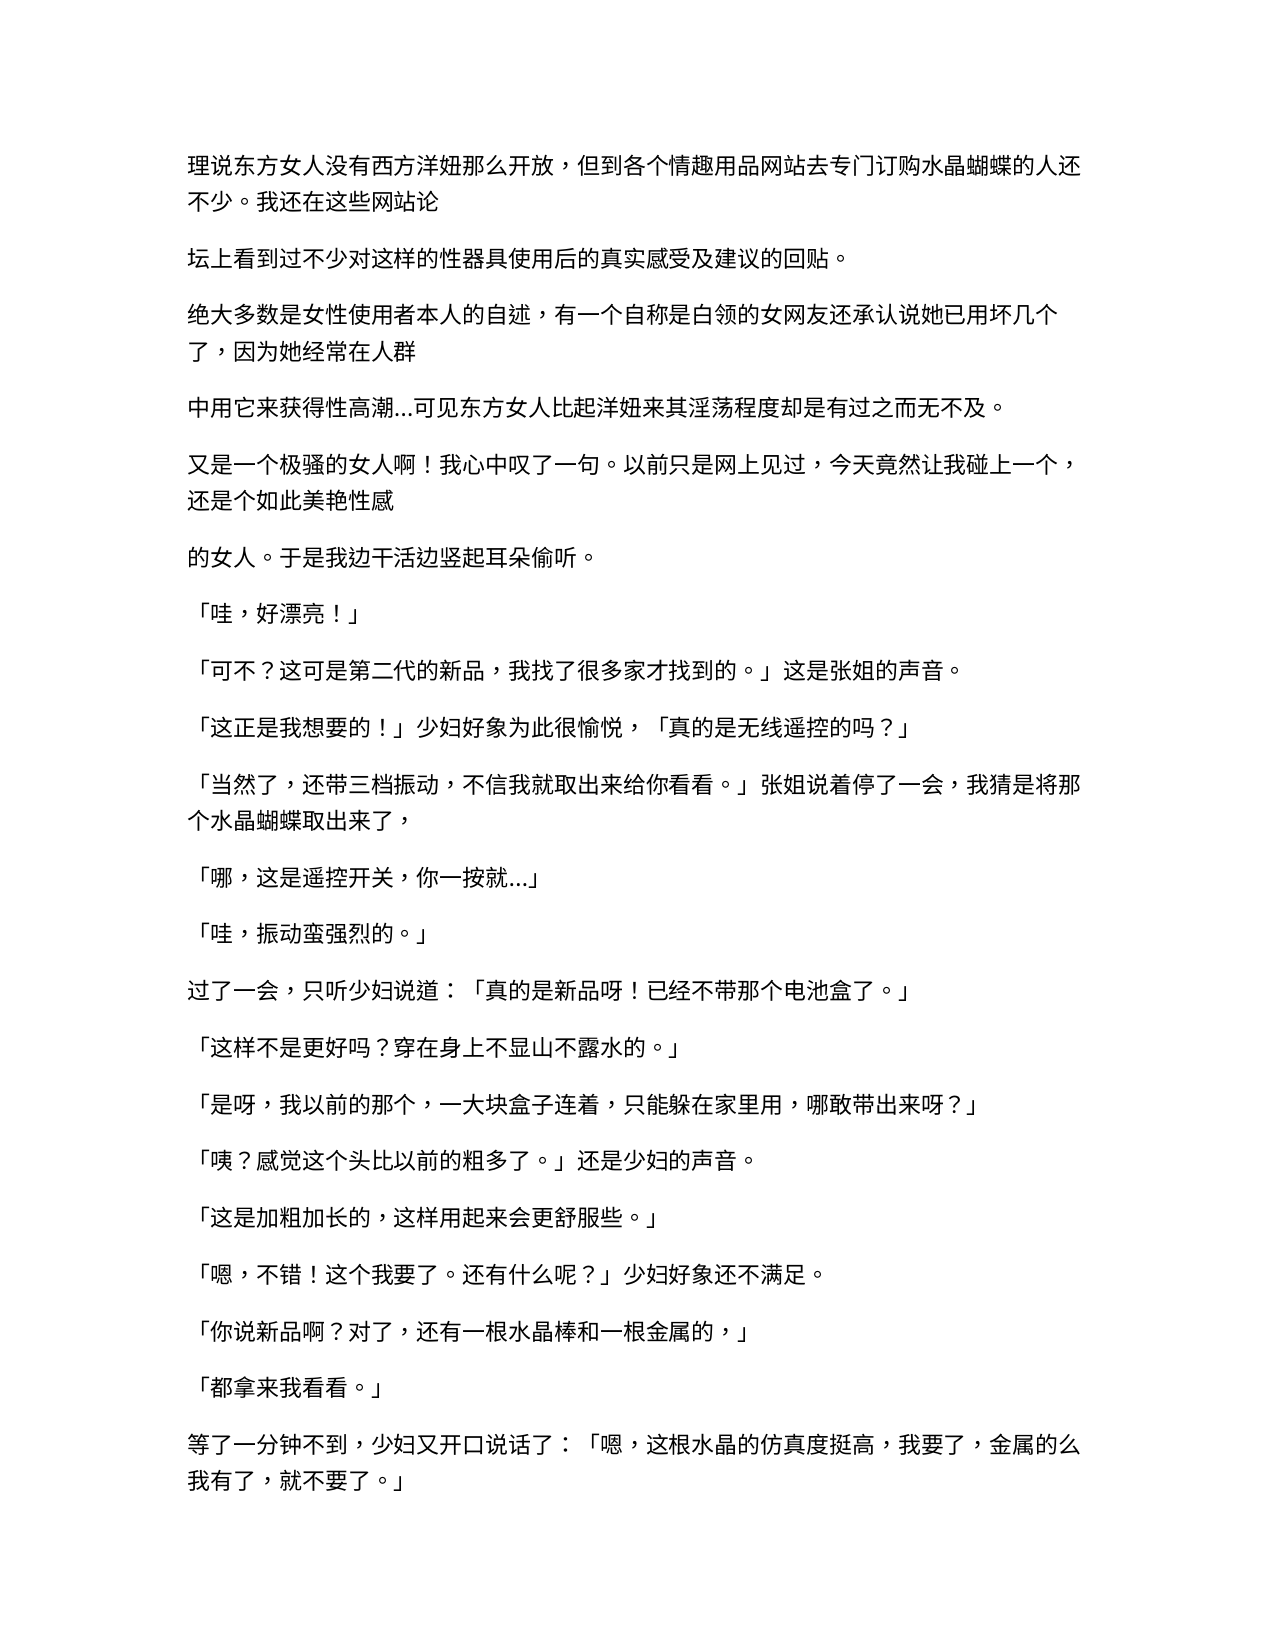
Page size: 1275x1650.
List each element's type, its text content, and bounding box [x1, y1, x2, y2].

text 「都拿来我看看。」 [187, 1372, 1087, 1404]
text 「这正是我想要的！」少妇好象为此很愉悦，「真的是无线遥控的吗？」 [187, 712, 1087, 743]
text 的女人。于是我边干活边竖起耳朵偷听。 [187, 542, 1087, 573]
text 等了一分钟不到，少妇又开口说话了：「嗯，这根水晶的仿真度挺高，我要了，金属的么我有了，就不要了。」 [187, 1429, 1087, 1496]
text 「哪，这是遥控开关，你一按就…」 [187, 861, 1087, 893]
text 理说东方女人没有西方洋妞那么开放，但到各个情趣用品网站去专门订购水晶蝴蝶的人还不少。我还在这些网站论 [187, 150, 1087, 217]
text 中用它来获得性高潮…可见东方女人比起洋妞来其淫荡程度却是有过之而无不及。 [187, 392, 1087, 423]
text 又是一个极骚的女人啊！我心中叹了一句。以前只是网上见过，今天竟然让我碰上一个，还是个如此美艳性感 [187, 449, 1087, 516]
text 「哇，振动蛮强烈的。」 [187, 918, 1087, 949]
text 「是呀，我以前的那个，一大块盒子连着，只能躲在家里用，哪敢带出来呀？」 [187, 1088, 1087, 1120]
text 绝大多数是女性使用者本人的自述，有一个自称是白领的女网友还承认说她已用坏几个了，因为她经常在人群 [187, 299, 1087, 367]
text 「你说新品啊？对了，还有一根水晶棒和一根金属的，」 [187, 1316, 1087, 1347]
text 「嗯，不错！这个我要了。还有什么呢？」少妇好象还不满足。 [187, 1259, 1087, 1290]
text 「可不？这可是第二代的新品，我找了很多家才找到的。」这是张姐的声音。 [187, 655, 1087, 686]
text 「当然了，还带三档振动，不信我就取出来给你看看。」张姐说着停了一会，我猜是将那个水晶蝴蝶取出来了， [187, 769, 1087, 836]
text 坛上看到过不少对这样的性器具使用后的真实感受及建议的回贴。 [187, 243, 1087, 274]
text 「这样不是更好吗？穿在身上不显山不露水的。」 [187, 1032, 1087, 1063]
text 「咦？感觉这个头比以前的粗多了。」还是少妇的声音。 [187, 1145, 1087, 1177]
text 「哇，好漂亮！」 [187, 598, 1087, 630]
text 「这是加粗加长的，这样用起来会更舒服些。」 [187, 1202, 1087, 1233]
text 过了一会，只听少妇说道：「真的是新品呀！已经不带那个电池盒了。」 [187, 975, 1087, 1006]
